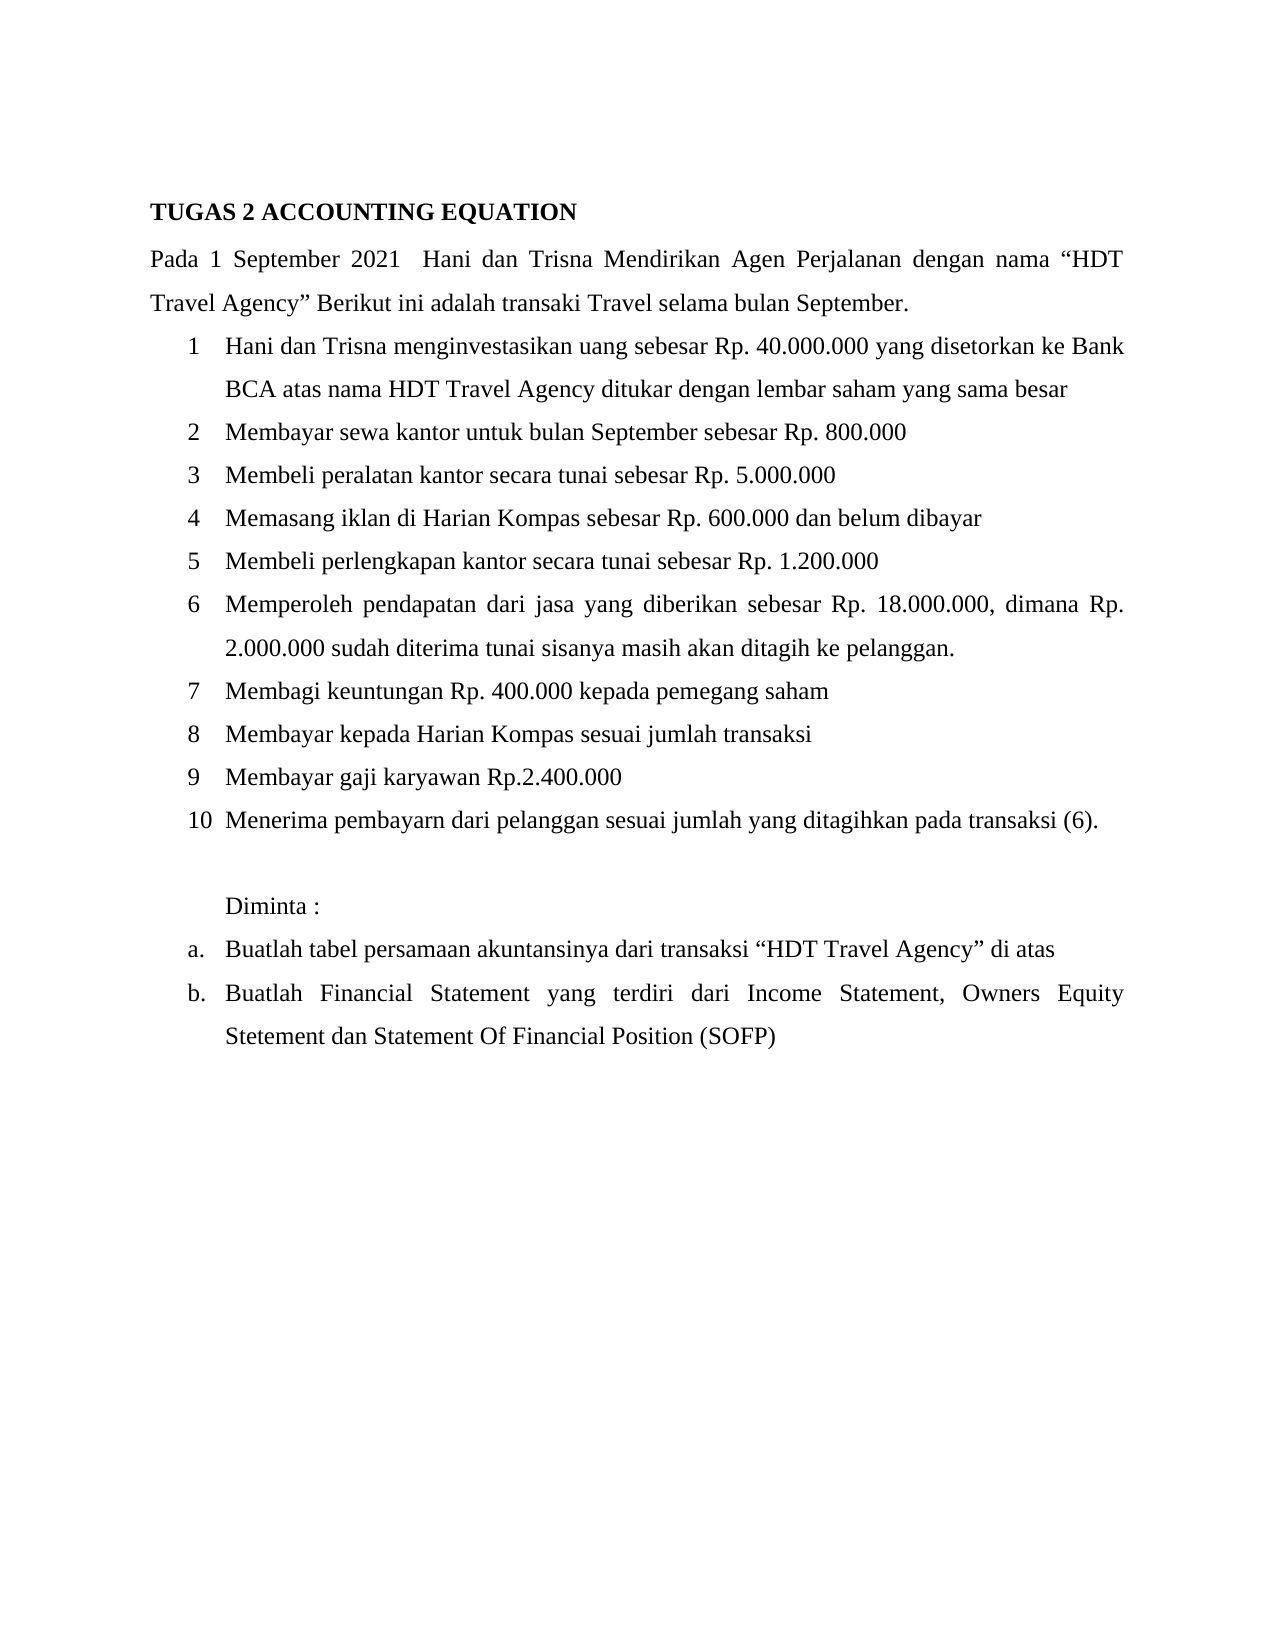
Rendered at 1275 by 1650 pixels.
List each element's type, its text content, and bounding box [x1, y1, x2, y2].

list Membayar kepada Harian Kompas sesuai jumlah transaksi [187, 719, 1125, 748]
list Membayar gaji karyawan Rp.2.400.000 [187, 762, 1125, 791]
list Diminta : [225, 891, 1125, 920]
list Buatlah Financial Statement yang terdiri dari Income Statement, Owners Equity Stetement dan Statement Of Financial Position (SOFP) [187, 978, 1125, 1049]
list Memasang iklan di Harian Kompas sebesar Rp. 600.000 dan belum dibayar [187, 503, 1125, 532]
list Membeli peralatan kantor secara tunai sebesar Rp. 5.000.000 [187, 460, 1125, 489]
list Membagi keuntungan Rp. 400.000 kepada pemegang saham [187, 676, 1125, 704]
list Membeli perlengkapan kantor secara tunai sebesar Rp. 1.200.000 [187, 546, 1125, 575]
list Hani dan Trisna menginvestasikan uang sebesar Rp. 40.000.000 yang disetorkan ke Bank BCA atas nama HDT Travel Agency ditukar dengan lembar saham yang sama besar [187, 331, 1125, 403]
list Menerima pembayarn dari pelanggan sesuai jumlah yang ditagihkan pada transaksi (6). [187, 805, 1125, 834]
list Buatlah tabel persamaan akuntansinya dari transaksi “HDT Travel Agency” di atas [187, 934, 1125, 963]
text Pada 1 September 2021 Hani dan Trisna Mendirikan Agen Perjalanan dengan nama “HDT Travel Agency” Berikut ini adalah transaki Travel selama bulan September. [150, 244, 1125, 316]
list Memperoleh pendapatan dari jasa yang diberikan sebesar Rp. 18.000.000, dimana Rp. 2.000.000 sudah diterima tunai sisanya masih akan ditagih ke pelanggan. [187, 589, 1125, 661]
text TUGAS 2 ACCOUNTING EQUATION [150, 197, 1106, 226]
list Membayar sewa kantor untuk bulan September sebesar Rp. 800.000 [187, 417, 1125, 446]
